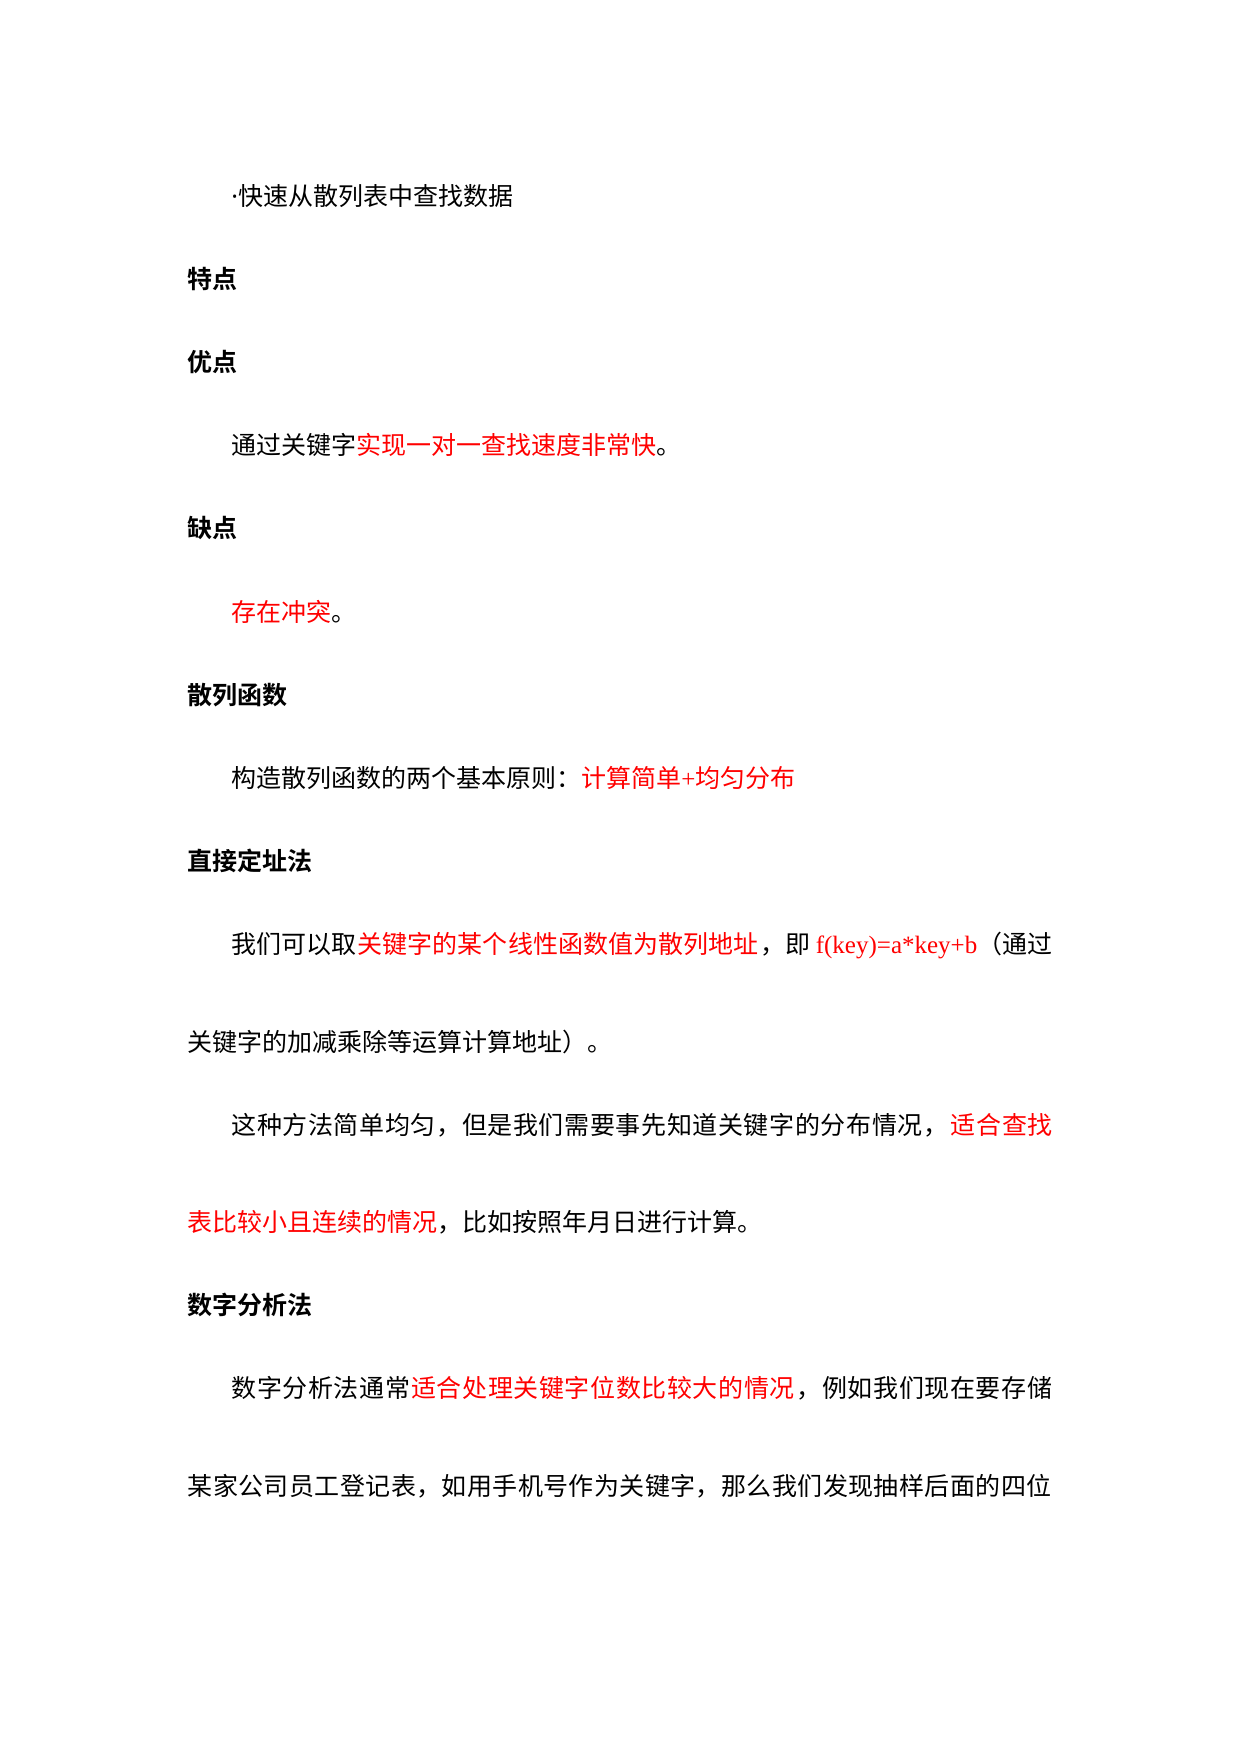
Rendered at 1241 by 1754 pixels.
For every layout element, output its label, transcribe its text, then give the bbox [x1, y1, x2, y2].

text 通过关键字实现一对一查找速度非常快。 [187, 411, 1053, 476]
subtitle 数字分析法 [187, 1271, 1053, 1336]
text 我们可以取关键字的某个线性函数值为散列地址，即f(key)=a*key+b（通过关键字的加减乘除等运算计算地址）。 [187, 910, 1053, 1073]
subtitle 特点 [187, 245, 1053, 310]
subtitle 缺点 [187, 494, 1053, 559]
text ·快速从散列表中查找数据 [187, 162, 1053, 227]
text 数字分析法通常适合处理关键字位数比较大的情况，例如我们现在要存储某家公司员工登记表，如用手机号作为关键字，那么我们发现抽样后面的四位数字作为散列地址是不错的选择。 [187, 1354, 1053, 1517]
text 存在冲突。 [187, 578, 1053, 643]
subtitle 散列函数 [187, 661, 1053, 726]
text 这种方法简单均匀，但是我们需要事先知道关键字的分布情况，适合查找表比较小且连续的情况，比如按照年月日进行计算。 [187, 1091, 1053, 1253]
text 构造散列函数的两个基本原则：计算简单+均匀分布 [187, 744, 1053, 809]
subtitle 优点 [187, 328, 1053, 393]
subtitle 直接定址法 [187, 827, 1053, 892]
